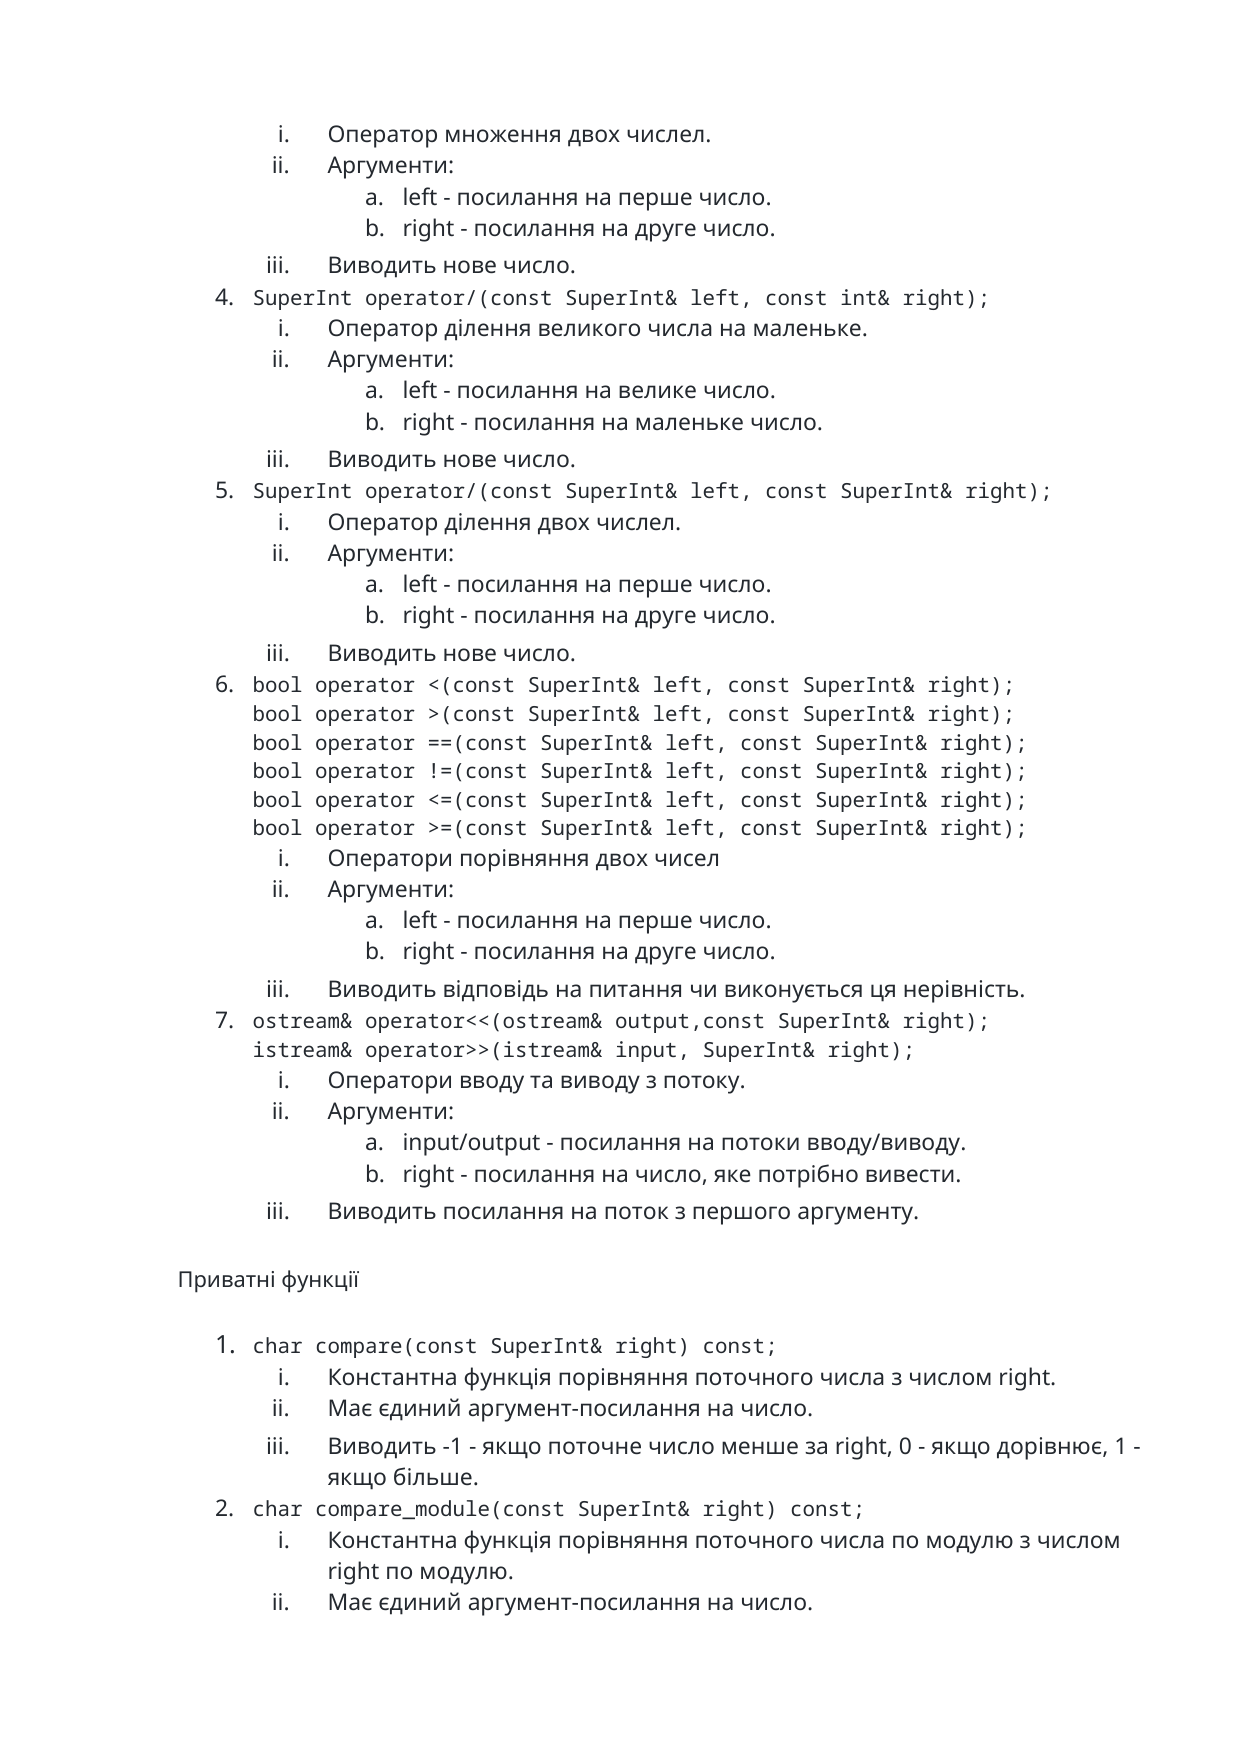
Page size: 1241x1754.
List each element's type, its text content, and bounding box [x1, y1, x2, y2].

list Оператор множення двох числел. [290, 118, 1152, 149]
list Має єдиний аргумент-посилання на число. [290, 1586, 1152, 1617]
list SuperInt operator/(const SuperInt& left, const SuperInt& right); [215, 474, 1152, 506]
list left - посилання на велике число. [365, 374, 1152, 406]
list Виводить -1 - якщо поточне число менше за right, 0 - якщо дорівнює, 1 - якщо більше. [290, 1430, 1152, 1492]
list left - посилання на перше число. [365, 568, 1152, 599]
list Аргументи: [290, 1095, 1152, 1126]
list Константна функція порівняння поточного числа з числом right. [290, 1361, 1152, 1392]
list SuperInt operator/(const SuperInt& left, const int& right); [215, 281, 1152, 312]
list right - посилання на друге число. [365, 935, 1152, 967]
list left - посилання на перше число. [365, 904, 1152, 935]
list Виводить нове число. [290, 249, 1152, 281]
list Аргументи: [290, 537, 1152, 568]
list Аргументи: [290, 343, 1152, 374]
list Оператор ділення двох числел. [290, 506, 1152, 537]
list char compare_module(const SuperInt& right) const; [215, 1492, 1152, 1524]
list ostream& operator<<(ostream& output,const SuperInt& right); istream& operator>>(istream& input, SuperInt& right); [215, 1004, 1152, 1064]
list Оператор ділення великого числа на маленьке. [290, 312, 1152, 343]
list Аргументи: [290, 873, 1152, 904]
list Аргументи: [290, 149, 1152, 181]
list right - посилання на маленьке число. [365, 406, 1152, 437]
list right - посилання на друге число. [365, 599, 1152, 631]
list Оператори порівняння двох чисел [290, 842, 1152, 873]
list Виводить відповідь на питання чи виконується ця нерівність. [290, 973, 1152, 1004]
list right - посилання на друге число. [365, 212, 1152, 243]
list Має єдиний аргумент-посилання на число. [290, 1392, 1152, 1424]
list left - посилання на перше число. [365, 181, 1152, 212]
list input/output - посилання на потоки вводу/виводу. [365, 1126, 1152, 1157]
list Константна функція порівняння поточного числа по модулю з числом right по модулю. [290, 1524, 1152, 1586]
subtitle Приватні функції [177, 1264, 1152, 1293]
list Виводить нове число. [290, 443, 1152, 474]
list bool operator <(const SuperInt& left, const SuperInt& right); bool operator >(const SuperInt& left, const SuperInt& right); bool operator ==(const SuperInt& left, const SuperInt& right); bool operator !=(const SuperInt& left, const SuperInt& right); bool operator <=(const SuperInt& left, const SuperInt& right); bool operator >=(const SuperInt& left, const SuperInt& right); [215, 668, 1152, 842]
list Виводить посилання на поток з першого аргументу. [290, 1195, 1152, 1226]
list Оператори вводу та виводу з потоку. [290, 1064, 1152, 1095]
list right - посилання на число, яке потрібно вивести. [365, 1157, 1152, 1189]
list Виводить нове число. [290, 637, 1152, 668]
list char compare(const SuperInt& right) const; [215, 1327, 1152, 1361]
